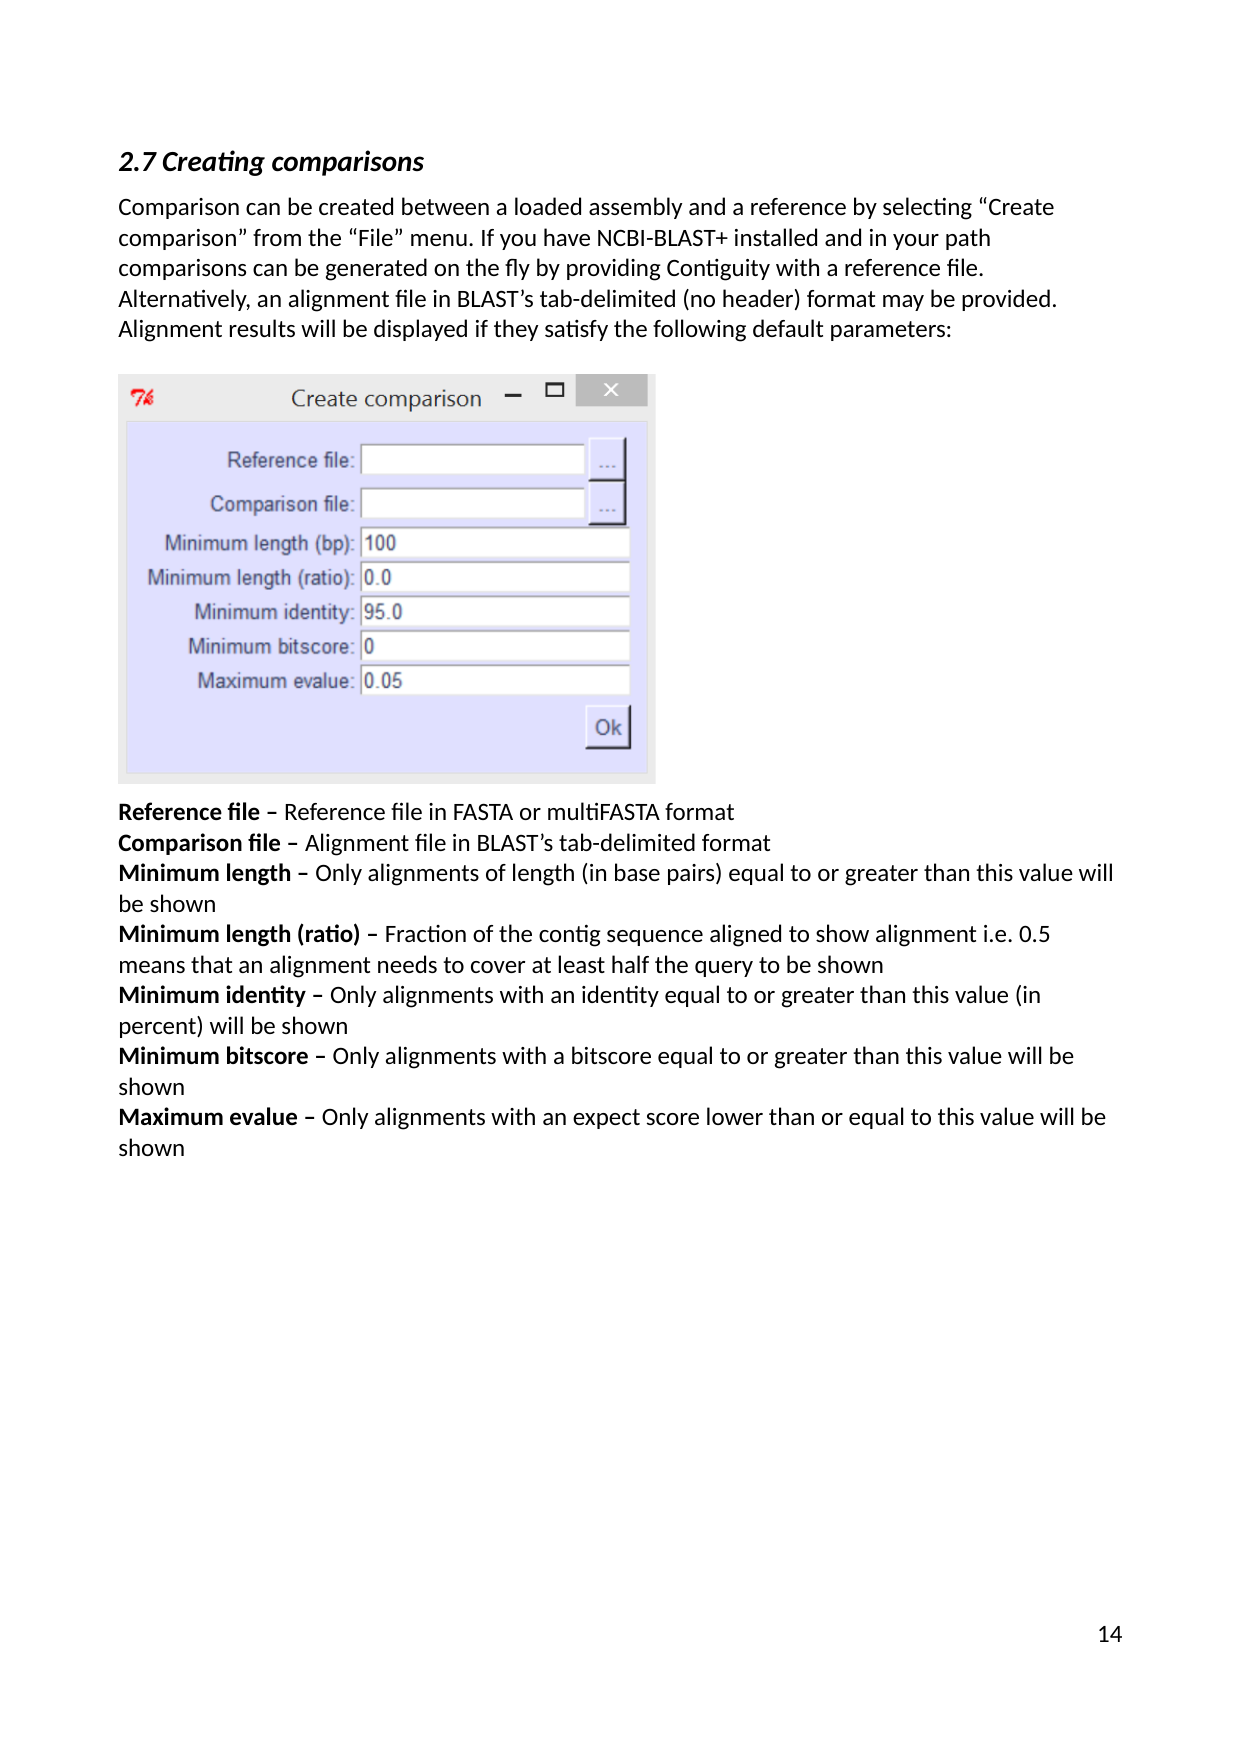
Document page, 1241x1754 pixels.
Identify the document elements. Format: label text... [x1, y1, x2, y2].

text Comparison can be created between a loaded assembly and a reference by selecting “Create comparison” from the “File” menu. If you have NCBI-BLAST+ installed and in your path comparisons can be generated on the fly by providing Contiguity with a reference file. Alternatively, an alignment file in BLAST’s tab-delimited (no header) format may be provided. Alignment results will be displayed if they satisfy the following default parameters: [118, 191, 1122, 344]
text Reference file – Reference file in FASTA or multiFASTA format [118, 796, 1122, 827]
text Maximum evalue – Only alignments with an expect score lower than or equal to this value will be shown [118, 1101, 1122, 1162]
text Minimum length – Only alignments of length (in base pairs) equal to or greater than this value will be shown [118, 857, 1122, 918]
text Comparison file – Alignment file in BLAST’s tab-delimited format [118, 827, 1122, 857]
text Minimum identity – Only alignments with an identity equal to or greater than this value (in percent) will be shown [118, 979, 1122, 1040]
text Minimum bitscore – Only alignments with a bitscore equal to or greater than this value will be shown [118, 1040, 1122, 1101]
text Minimum length (ratio) – Fraction of the contig sequence aligned to show alignment i.e. 0.5 means that an alignment needs to cover at least half the query to be shown [118, 918, 1122, 979]
picture [118, 374, 656, 784]
subtitle 2.7 Creating comparisons [118, 143, 1122, 179]
